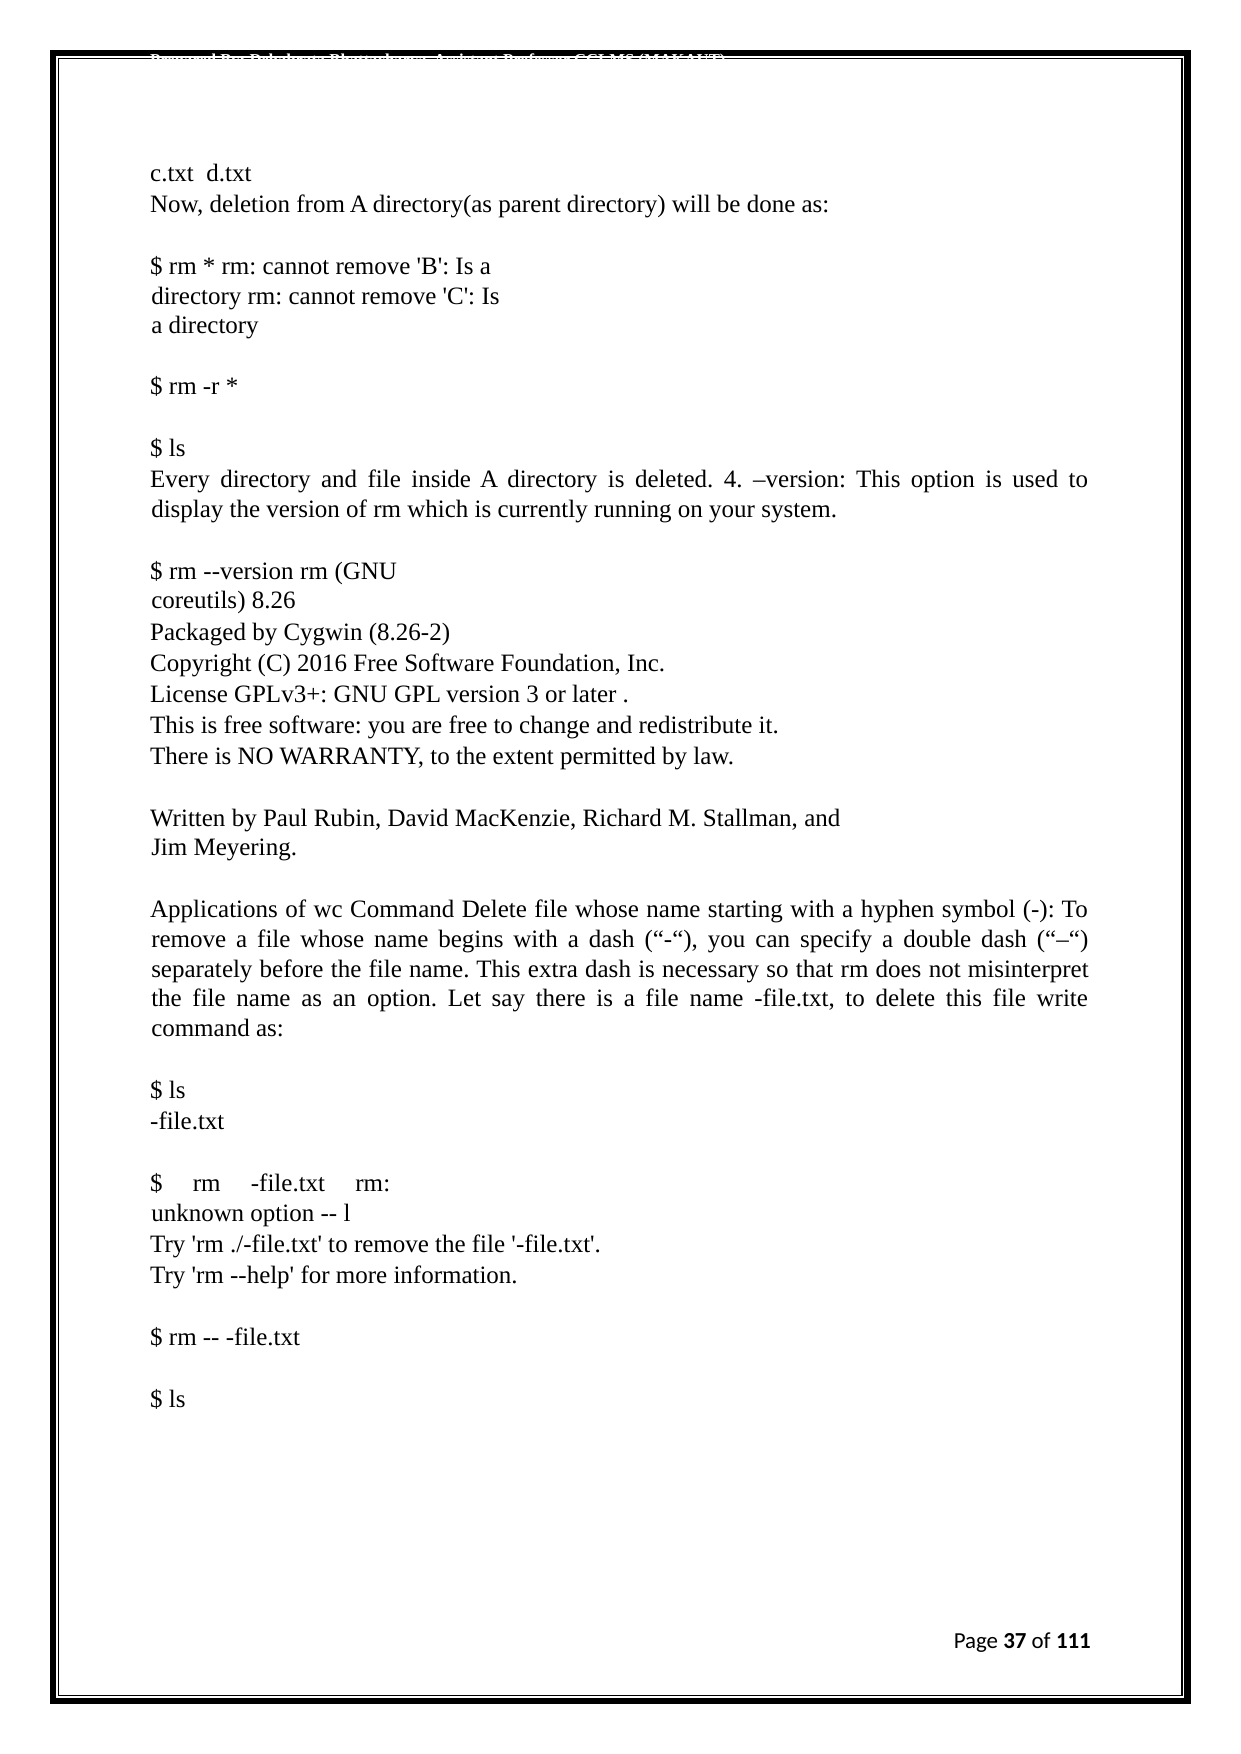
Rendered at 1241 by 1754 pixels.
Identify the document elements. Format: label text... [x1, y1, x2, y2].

text Now, deletion from A directory(as parent directory) will be done as: [150, 189, 1090, 218]
text $ ls [150, 1384, 1090, 1413]
text Copyright (C) 2016 Free Software Foundation, Inc. [150, 648, 1090, 676]
text Written by Paul Rubin, David MacKenzie, Richard M. Stallman, and Jim Meyering. [150, 803, 841, 861]
text There is NO WARRANTY, to the extent permitted by law. [150, 741, 1090, 769]
text $ ls [150, 1075, 1090, 1104]
text Packaged by Cygwin (8.26-2) [150, 617, 1090, 645]
text -file.txt [150, 1106, 1090, 1135]
text $ rm -file.txt rm: unknown option -- l [150, 1168, 390, 1226]
text $ rm * rm: cannot remove 'B': Is a directory rm: cannot remove 'C': Is a directory [150, 251, 516, 339]
text Try 'rm ./-file.txt' to remove the file '-file.txt'. [150, 1229, 1090, 1257]
text $ rm --version rm (GNU coreutils) 8.26 [150, 556, 397, 614]
text $ ls [150, 433, 1090, 462]
text $ rm -- -file.txt [150, 1322, 1090, 1351]
text License GPLv3+: GNU GPL version 3 or later . [150, 679, 1090, 707]
text Every directory and file inside A directory is deleted. 4. –version: This option is used to display the version of rm which is currently running on your system. [150, 464, 1090, 523]
text This is free software: you are free to change and redistribute it. [150, 710, 1090, 738]
text $ rm -r * [150, 371, 1090, 400]
text Applications of wc Command Delete file whose name starting with a hyphen symbol (-): To remove a file whose name begins with a dash (“-“), you can specify a double dash (“–“) separately before the file name. This extra dash is necessary so that rm does not misinterpret the file name as an option. Let say there is a file name -file.txt, to delete this file write command as: [150, 894, 1090, 1042]
text Try 'rm --help' for more information. [150, 1260, 1090, 1288]
text c.txt d.txt [150, 158, 1090, 187]
